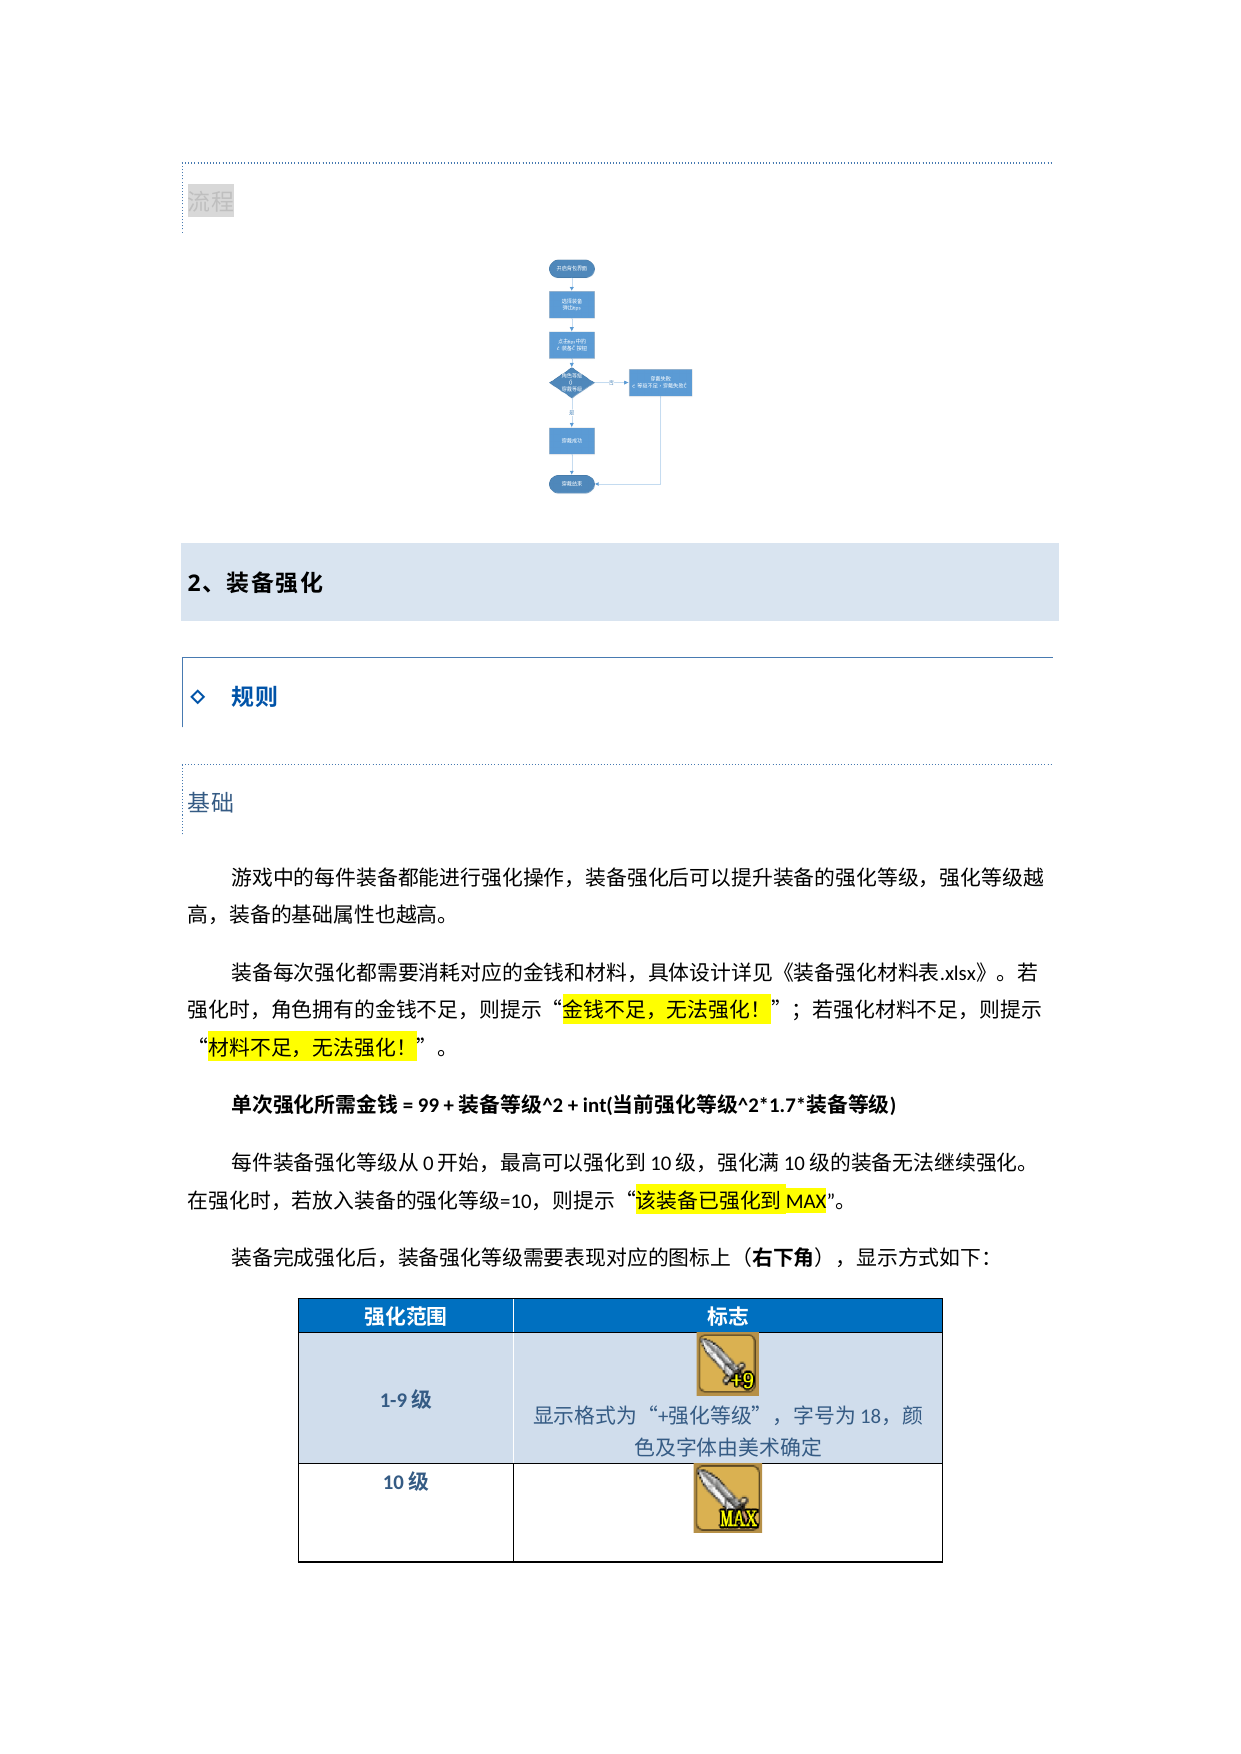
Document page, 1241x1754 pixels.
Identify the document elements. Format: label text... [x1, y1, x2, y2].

subtitle 规则 [183, 658, 1053, 727]
text 游戏中的每件装备都能进行强化操作，装备强化后可以提升装备的强化等级，强化等级越高，装备的基础属性也越高。 [187, 860, 1053, 930]
subtitle 流程 [182, 162, 1053, 233]
table_cell 10级 [299, 1464, 513, 1561]
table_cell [514, 1464, 942, 1561]
picture [693, 1463, 763, 1533]
subtitle 基础 [182, 764, 1053, 834]
table_cell 1-9级 [299, 1333, 513, 1463]
subtitle 2、装备强化 [188, 549, 1053, 614]
text 装备完成强化后，装备强化等级需要表现对应的图标上（右下角），显示方式如下： [187, 1241, 1053, 1273]
table_cell 显示格式为“+强化等级”，字号为18，颜色及字体由美术确定 [514, 1333, 942, 1463]
table_header 标志 [514, 1299, 942, 1332]
text 单次强化所需金钱 = 99 + 装备等级^2 + int(当前强化等级^2*1.7*装备等级) [187, 1088, 1053, 1120]
text 装备每次强化都需要消耗对应的金钱和材料，具体设计详见《装备强化材料表.xlsx》。若强化时，角色拥有的金钱不足，则提示“金钱不足，无法强化！”；若强化材料不足，则提示“材料不足，无法强化！”。 [187, 955, 1053, 1062]
picture [696, 1332, 759, 1396]
text 每件装备强化等级从0开始，最高可以强化到10级，强化满10级的装备无法继续强化。在强化时，若放入装备的强化等级=10，则提示“该装备已强化到MAX”。 [187, 1145, 1053, 1215]
table_header 强化范围 [299, 1299, 513, 1332]
